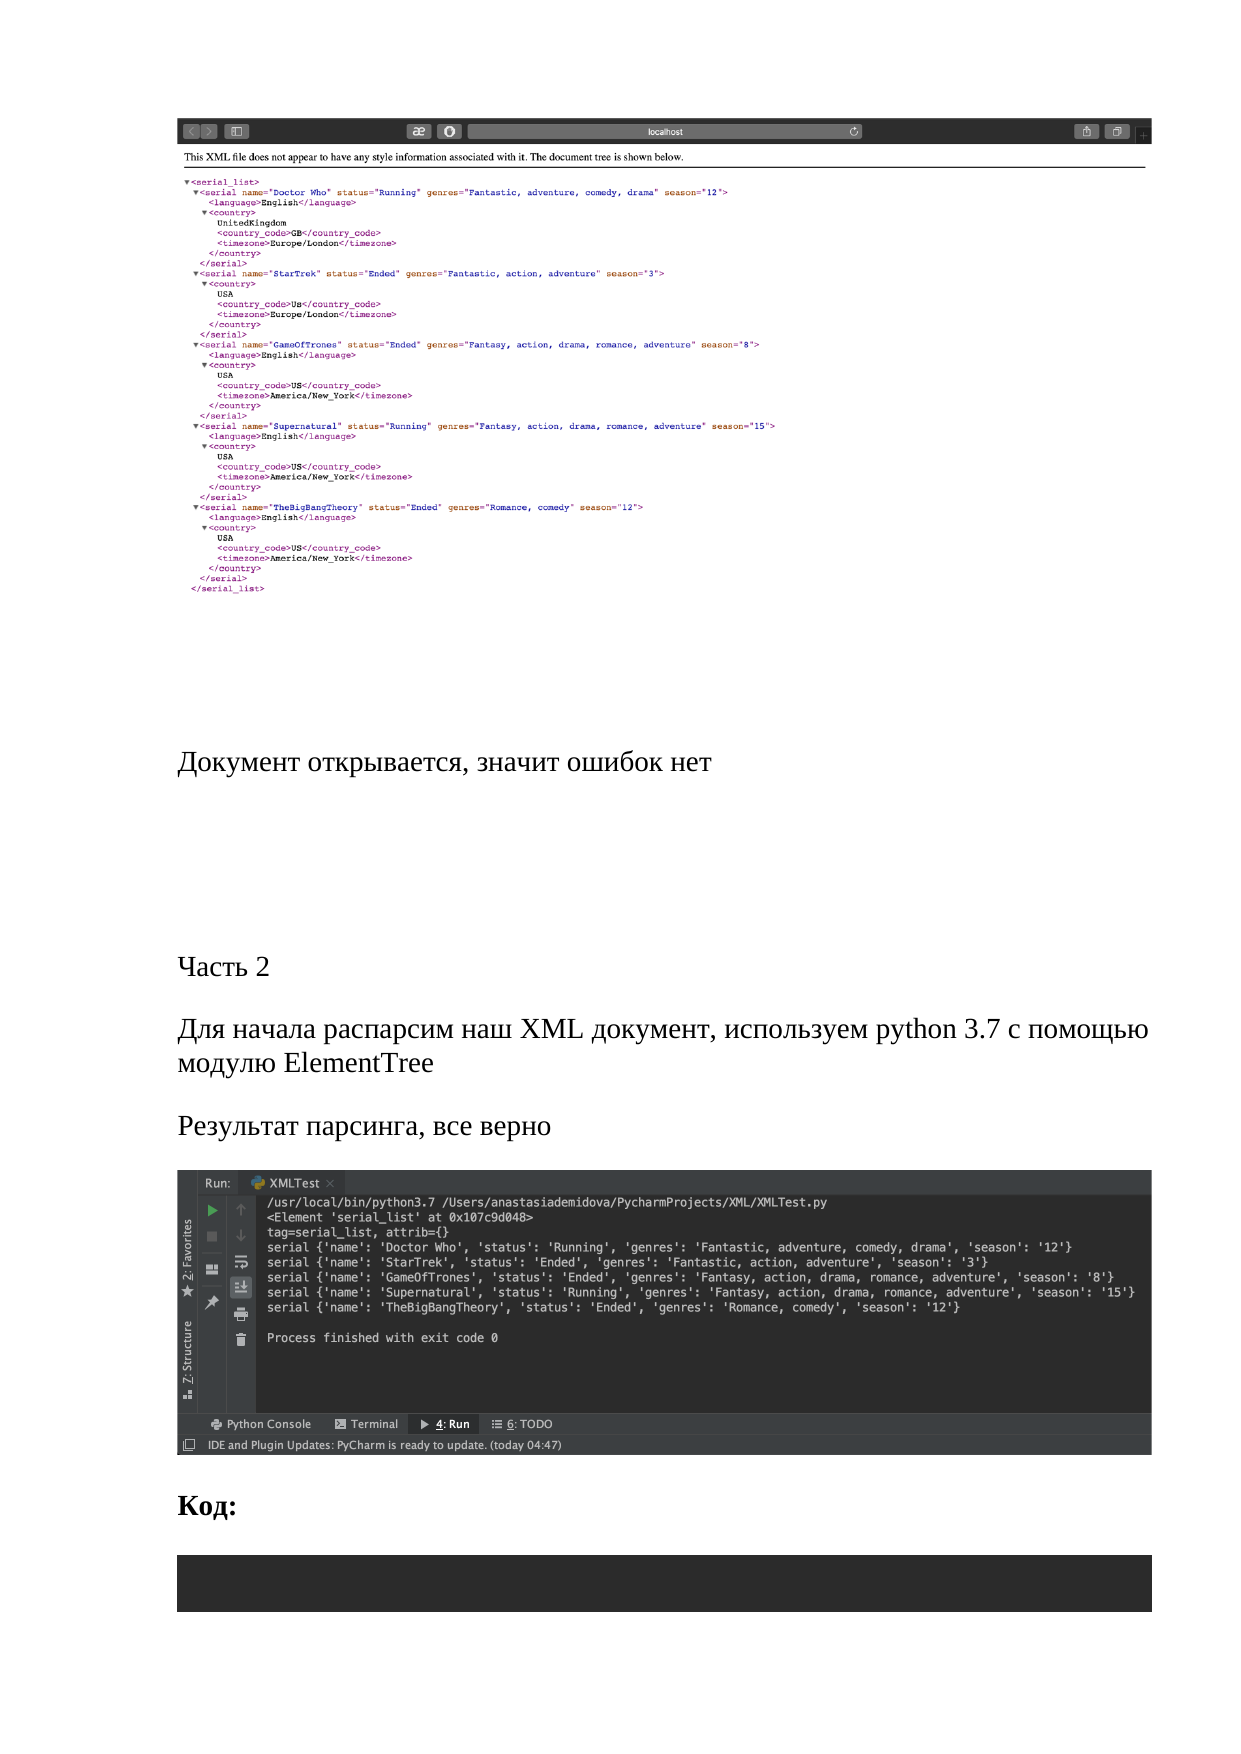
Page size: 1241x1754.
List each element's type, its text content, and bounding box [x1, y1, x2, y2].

text В PyCharm есть возможность просмотреть составленный XML документ в браузере через localhost: Документ открывается, значит ошибок нет [177, 728, 1152, 777]
text Код: [177, 1488, 1152, 1521]
text Часть 2 [177, 949, 1152, 982]
text Для начала распарсим наш XML документ, используем python 3.7 с помощью модулю ElementTree [177, 1012, 1152, 1079]
text Результат парсинга, все верно [177, 1108, 1152, 1141]
picture [177, 118, 1152, 728]
picture [177, 1170, 1152, 1455]
